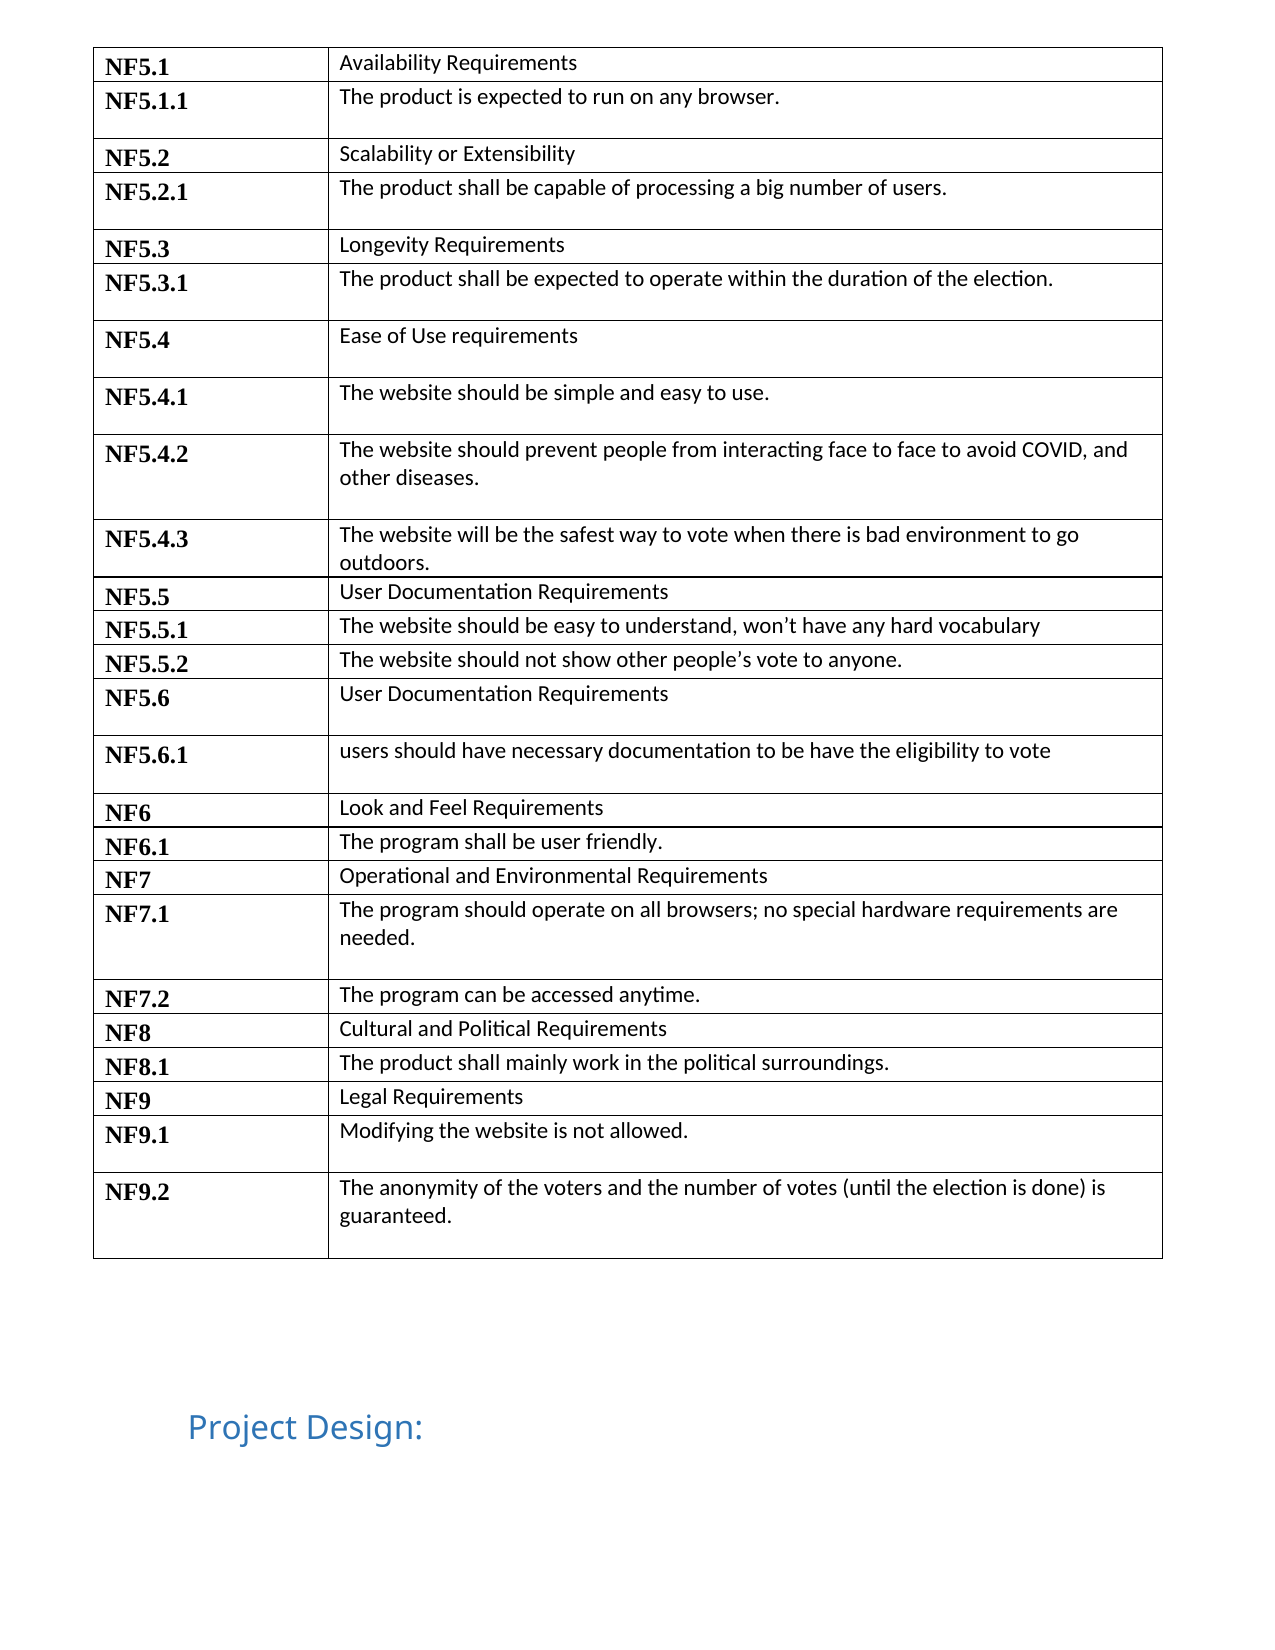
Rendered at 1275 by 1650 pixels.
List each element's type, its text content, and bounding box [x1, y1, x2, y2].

table_cell Legal Requirements [329, 1082, 1162, 1115]
table_cell NF5.5.2 [94, 645, 328, 678]
table_cell The anonymity of the voters and the number of votes (until the election is done) is guaranteed. [329, 1173, 1162, 1257]
table_cell NF5.4.1 [94, 378, 328, 434]
table_cell The product is expected to run on any browser. [329, 82, 1162, 138]
table_cell NF5.5.1 [94, 611, 328, 644]
table_cell Availability Requirements [329, 48, 1162, 81]
table_cell NF5.1.1 [94, 82, 328, 138]
subtitle Project Design: [187, 1404, 1087, 1449]
table_cell NF5.5 [94, 578, 328, 610]
table_cell users should have necessary documentation to be have the eligibility to vote [329, 736, 1162, 792]
table_cell The product shall be capable of processing a big number of users. [329, 173, 1162, 229]
table_cell NF5.3.1 [94, 264, 328, 320]
table_cell The website will be the safest way to vote when there is bad environment to go outdoors. [329, 520, 1162, 576]
table_cell Longevity Requirements [329, 230, 1162, 263]
table_cell NF5.6.1 [94, 736, 328, 792]
table_cell NF6.1 [94, 828, 328, 860]
table_cell The product shall mainly work in the political surroundings. [329, 1048, 1162, 1081]
table_cell NF5.6 [94, 679, 328, 735]
table_cell NF7 [94, 861, 328, 894]
table_cell NF9.2 [94, 1173, 328, 1257]
table_cell Look and Feel Requirements [329, 794, 1162, 826]
table_cell Modifying the website is not allowed. [329, 1116, 1162, 1172]
table_cell Cultural and Political Requirements [329, 1014, 1162, 1047]
table_cell The website should not show other people’s vote to anyone. [329, 645, 1162, 678]
table_cell NF5.3 [94, 230, 328, 263]
table_cell The program should operate on all browsers; no special hardware requirements are needed. [329, 895, 1162, 979]
table_cell NF5.4.3 [94, 520, 328, 576]
table_cell Ease of Use requirements [329, 321, 1162, 377]
table_cell Operational and Environmental Requirements [329, 861, 1162, 894]
table_cell The website should be easy to understand, won’t have any hard vocabulary [329, 611, 1162, 644]
table_cell NF7.2 [94, 980, 328, 1013]
table_cell User Documentation Requirements [329, 679, 1162, 735]
table_cell The website should be simple and easy to use. [329, 378, 1162, 434]
table_cell Scalability or Extensibility [329, 139, 1162, 172]
table_cell NF5.1 [94, 48, 328, 81]
table_cell The program can be accessed anytime. [329, 980, 1162, 1013]
table_cell NF9.1 [94, 1116, 328, 1172]
table_cell The product shall be expected to operate within the duration of the election. [329, 264, 1162, 320]
table_cell User Documentation Requirements [329, 578, 1162, 610]
table_cell NF7.1 [94, 895, 328, 979]
table_cell NF5.4.2 [94, 435, 328, 519]
table_cell NF8 [94, 1014, 328, 1047]
table_cell NF6 [94, 794, 328, 826]
table_cell NF8.1 [94, 1048, 328, 1081]
table_cell NF9 [94, 1082, 328, 1115]
table_cell NF5.2 [94, 139, 328, 172]
table_cell NF5.2.1 [94, 173, 328, 229]
table_cell The program shall be user friendly. [329, 828, 1162, 860]
table_cell The website should prevent people from interacting face to face to avoid COVID, and other diseases. [329, 435, 1162, 519]
table_cell NF5.4 [94, 321, 328, 377]
